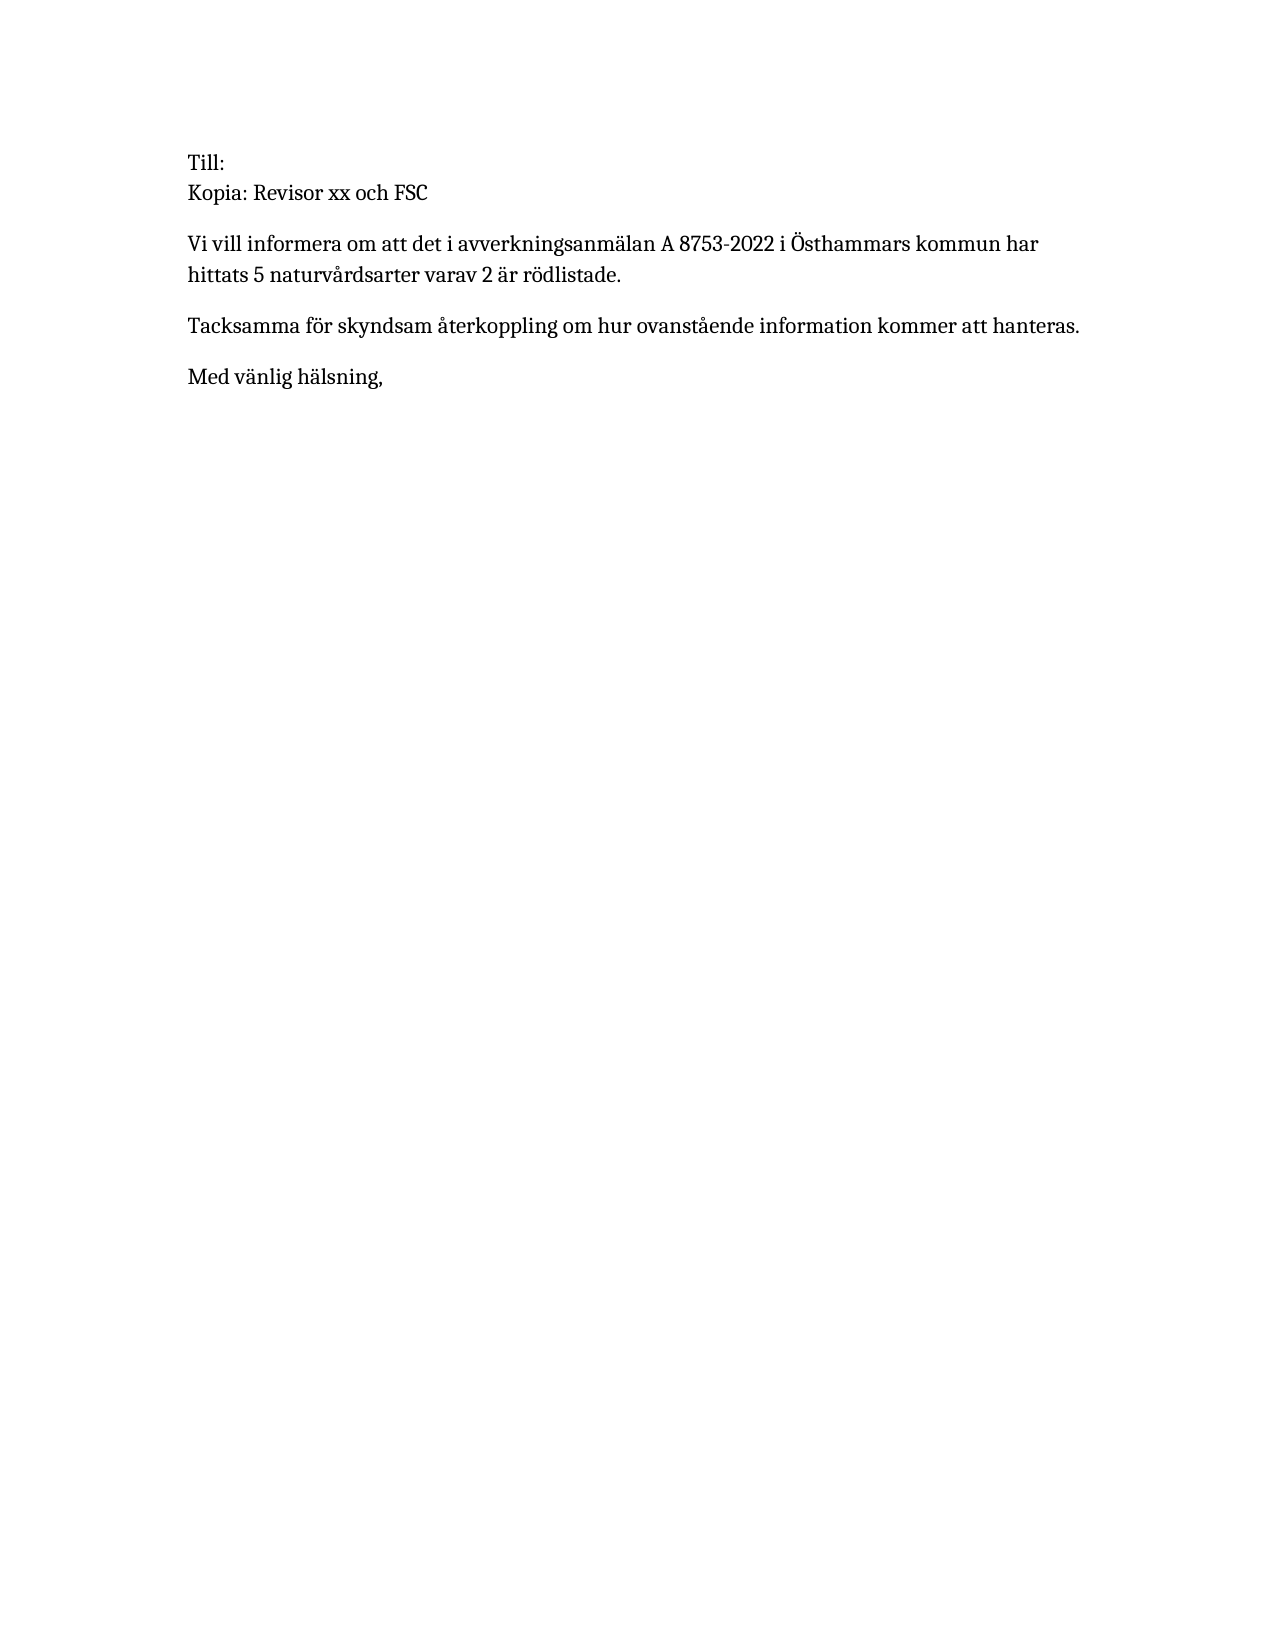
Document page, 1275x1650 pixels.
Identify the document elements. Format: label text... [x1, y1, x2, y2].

text Med vänlig hälsning, [187, 363, 1087, 420]
text Tacksamma för skyndsam återkoppling om hur ovanstående information kommer att hanteras. [187, 312, 1087, 339]
text Till: Kopia: Revisor xx och FSC [187, 150, 1087, 207]
text Vi vill informera om att det i avverkningsanmälan A 8753-2022 i Östhammars kommun har hittats 5 naturvårdsarter varav 2 är rödlistade. [187, 231, 1087, 288]
